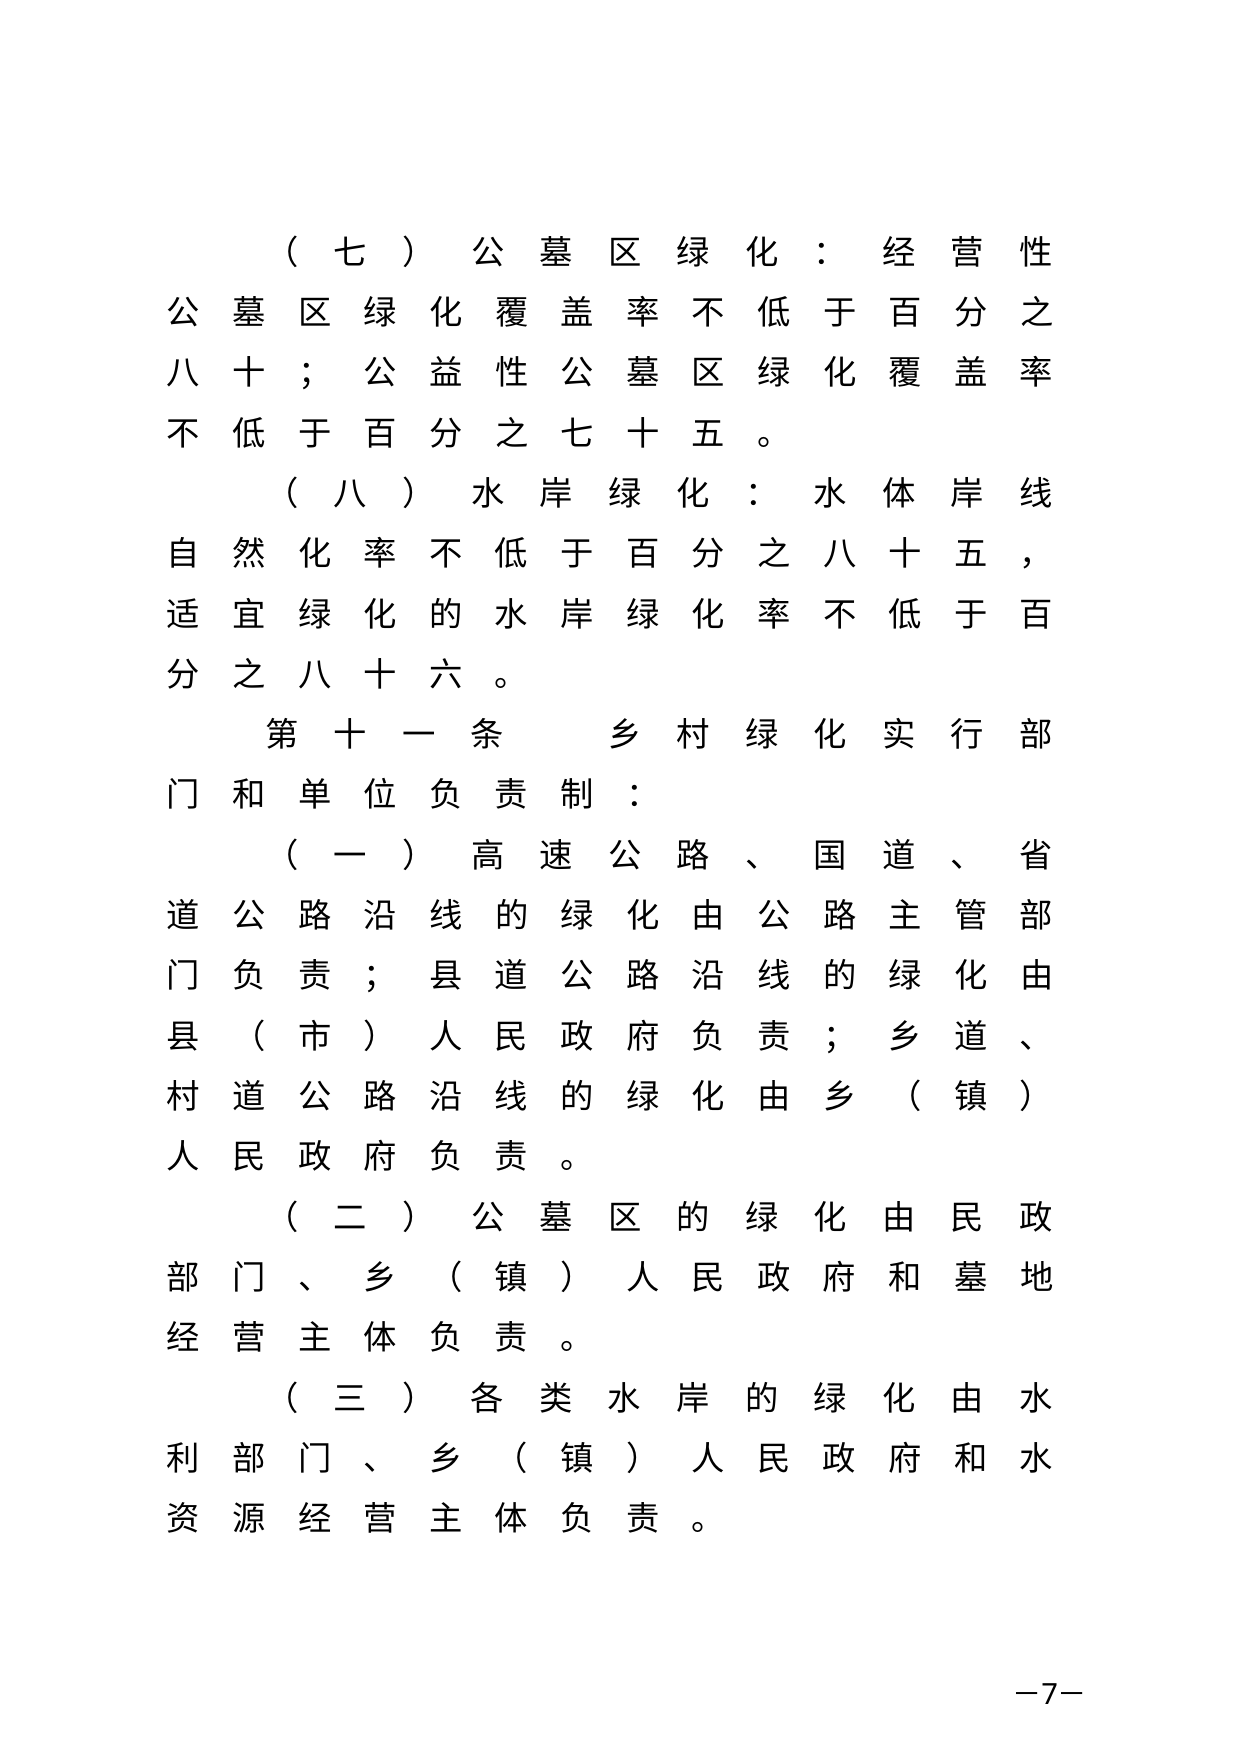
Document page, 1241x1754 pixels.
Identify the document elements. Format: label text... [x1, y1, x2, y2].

text （二）公墓区的绿化由民政部门、乡（镇）人民政府和墓地经营主体负责。 [167, 1184, 1085, 1365]
text 第十一条 乡村绿化实行部门和单位负责制： [167, 702, 1085, 822]
text （一）高速公路、国道、省道公路沿线的绿化由公路主管部门负责；县道公路沿线的绿化由县（市）人民政府负责；乡道、村道公路沿线的绿化由乡（镇）人民政府负责。 [167, 822, 1085, 1184]
text （三）各类水岸的绿化由水利部门、乡（镇）人民政府和水资源经营主体负责。 [167, 1365, 1085, 1546]
text （七）公墓区绿化：经营性公墓区绿化覆盖率不低于百分之八十；公益性公墓区绿化覆盖率不低于百分之七十五。 [167, 219, 1085, 461]
text （八）水岸绿化：水体岸线自然化率不低于百分之八十五，适宜绿化的水岸绿化率不低于百分之八十六。 [167, 461, 1085, 702]
